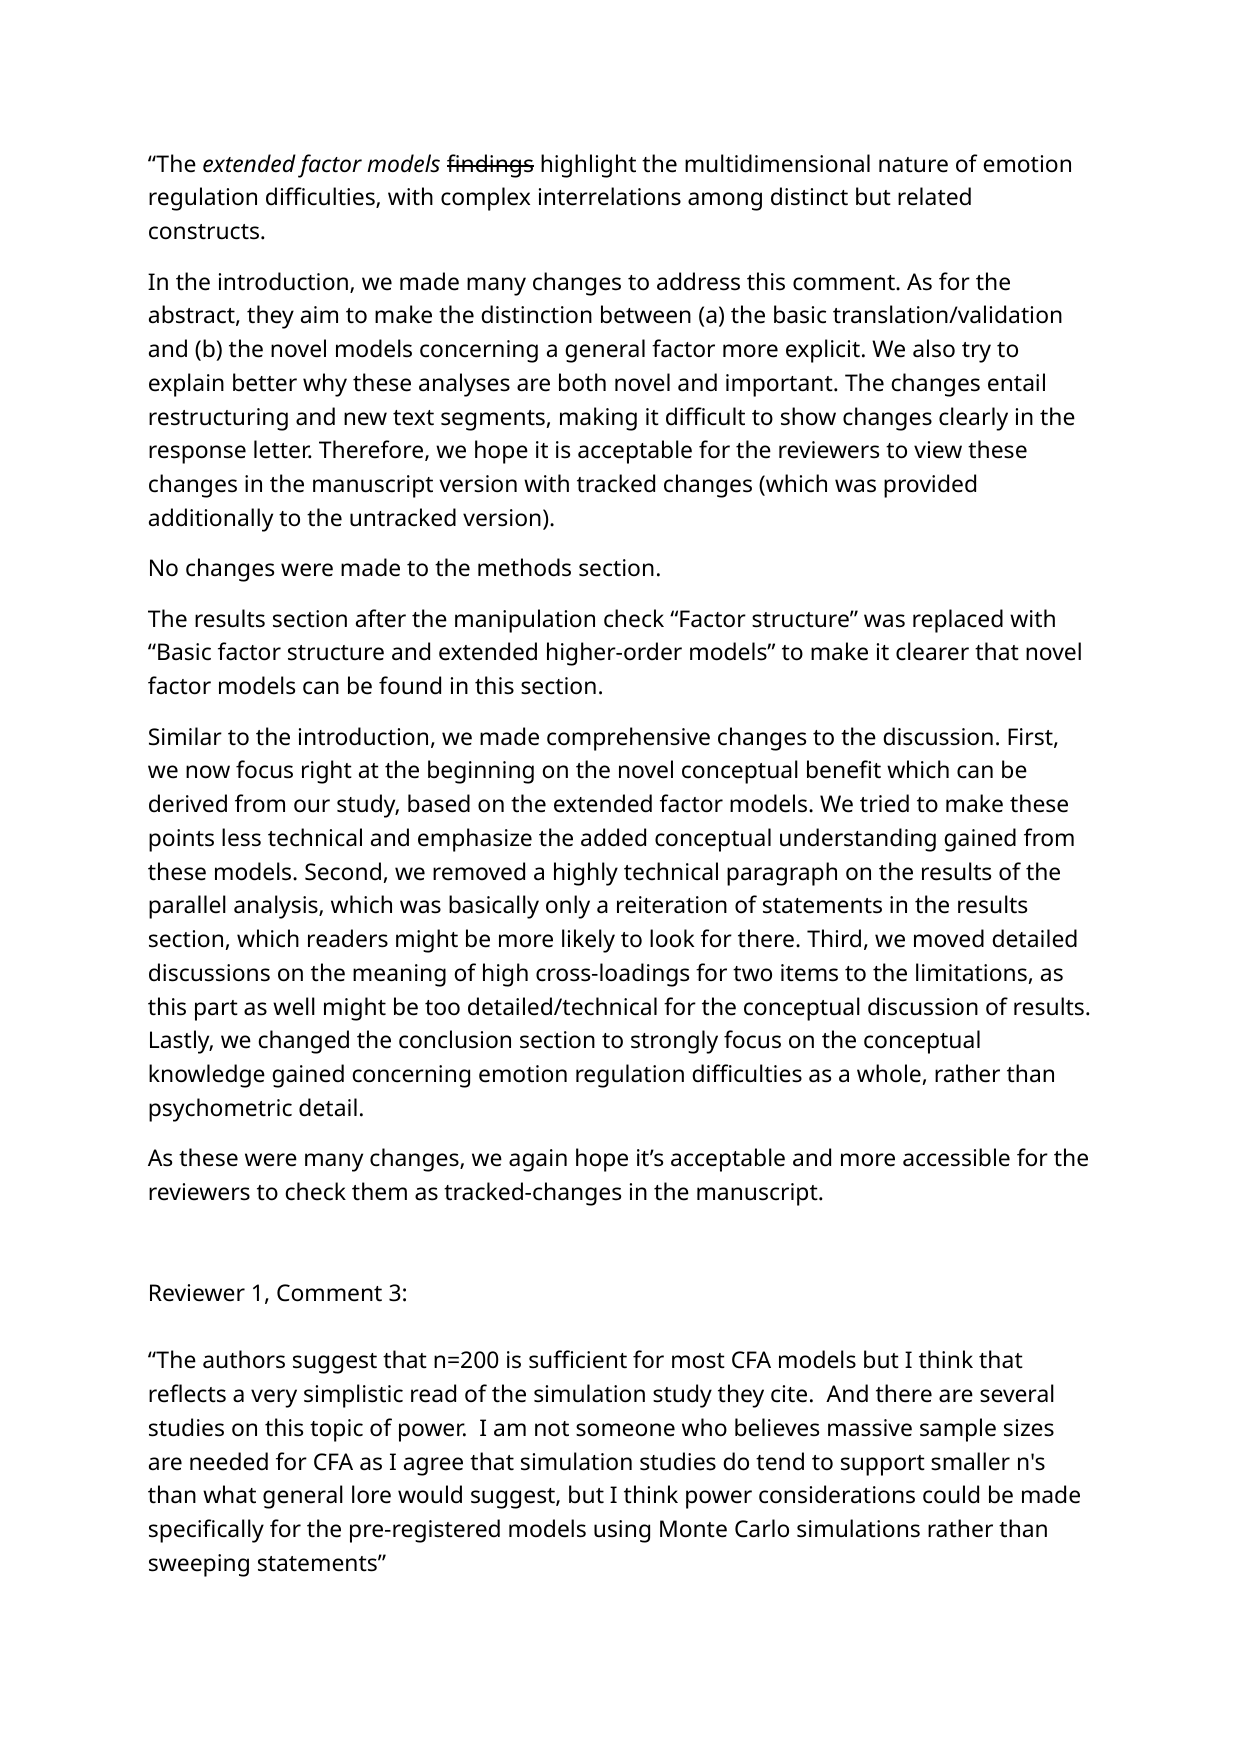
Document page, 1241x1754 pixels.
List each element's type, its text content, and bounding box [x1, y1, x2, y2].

text Reviewer 1, Comment 3: “The authors suggest that n=200 is sufficient for most CFA models but I think that reflects a very simplistic read of the simulation study they cite. And there are several studies on this topic of power. I am not someone who believes massive sample sizes are needed for CFA as I agree that simulation studies do tend to support smaller n's than what general lore would suggest, but I think power considerations could be made specifically for the pre-registered models using Monte Carlo simulations rather than sweeping statements” [148, 1277, 1093, 1578]
text As these were many changes, we again hope it’s acceptable and more accessible for the reviewers to check them as tracked-changes in the manuscript. [148, 1142, 1093, 1207]
text The results section after the manipulation check “Factor structure” was replaced with “Basic factor structure and extended higher-order models” to make it clearer that novel factor models can be found in this section. [148, 603, 1093, 701]
text “The extended factor models findings highlight the multidimensional nature of emotion regulation difficulties, with complex interrelations among distinct but related constructs. [148, 148, 1093, 246]
text In the introduction, we made many changes to address this comment. As for the abstract, they aim to make the distinction between (a) the basic translation/validation and (b) the novel models concerning a general factor more explicit. We also try to explain better why these analyses are both novel and important. The changes entail restructuring and new text segments, making it difficult to show changes clearly in the response letter. Therefore, we hope it is acceptable for the reviewers to view these changes in the manuscript version with tracked changes (which was provided additionally to the untracked version). [148, 266, 1093, 533]
text No changes were made to the methods section. [148, 552, 1093, 583]
text Similar to the introduction, we made comprehensive changes to the discussion. First, we now focus right at the beginning on the novel conceptual benefit which can be derived from our study, based on the extended factor models. We tried to make these points less technical and emphasize the added conceptual understanding gained from these models. Second, we removed a highly technical paragraph on the results of the parallel analysis, which was basically only a reiteration of statements in the results section, which readers might be more likely to look for there. Third, we moved detailed discussions on the meaning of high cross-loadings for two items to the limitations, as this part as well might be too detailed/technical for the conceptual discussion of results. Lastly, we changed the conclusion section to strongly focus on the conceptual knowledge gained concerning emotion regulation difficulties as a whole, rather than psychometric detail. [148, 721, 1093, 1123]
